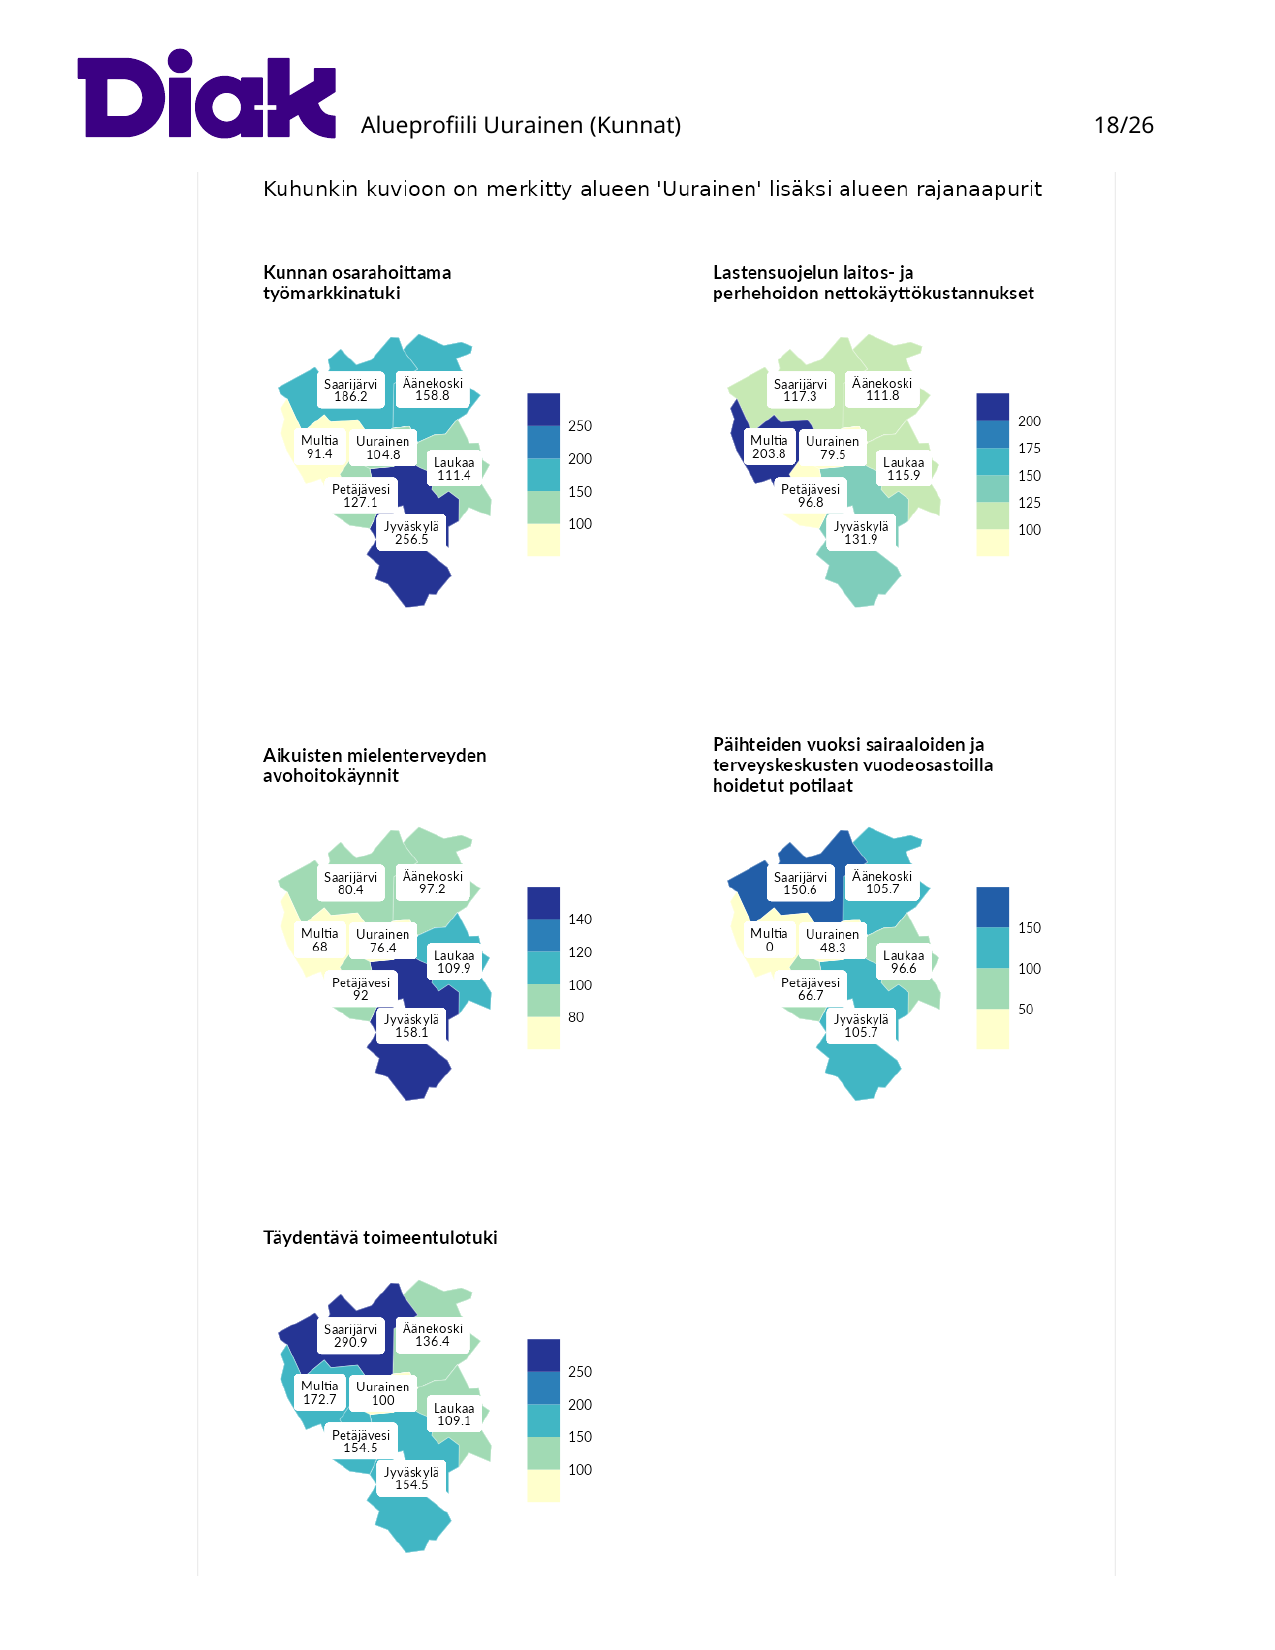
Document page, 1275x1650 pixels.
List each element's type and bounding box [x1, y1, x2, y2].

picture [93, 172, 1219, 1576]
